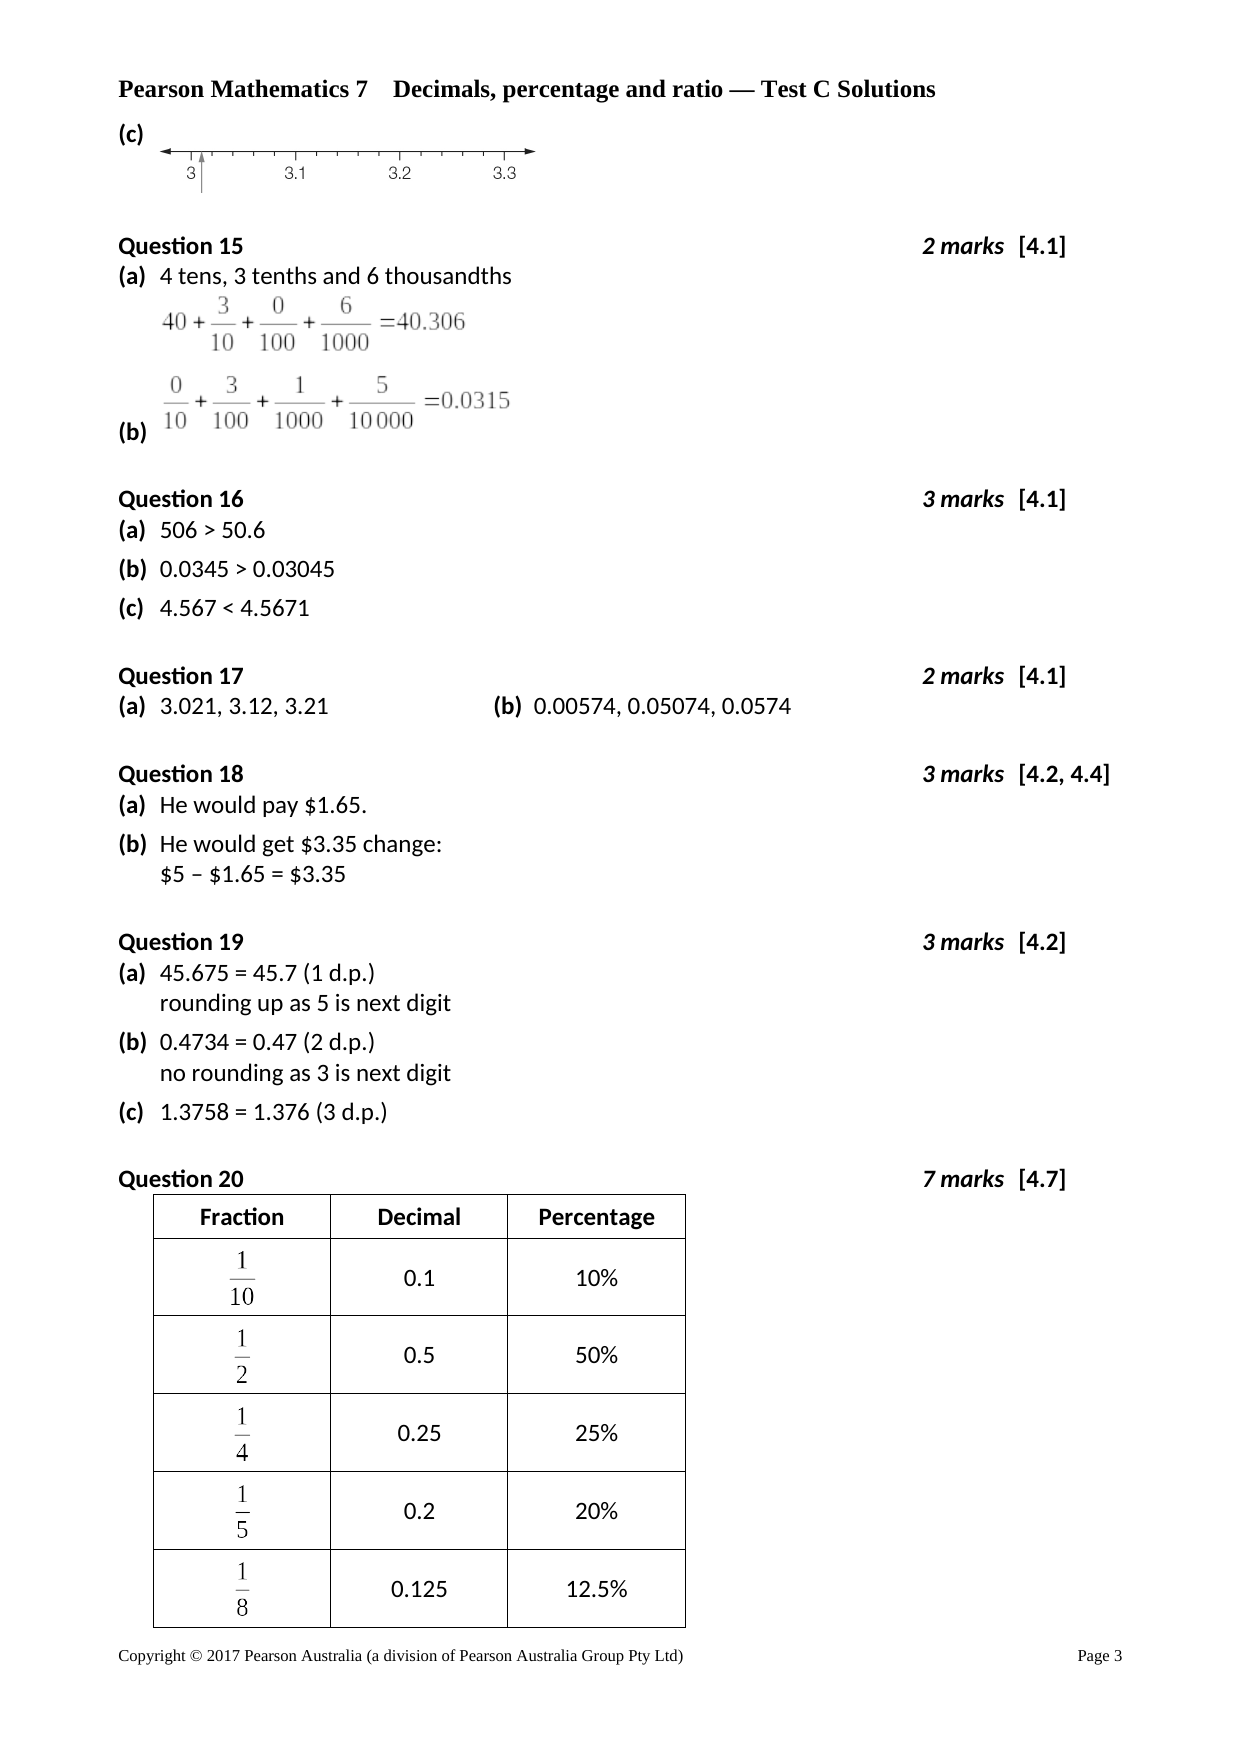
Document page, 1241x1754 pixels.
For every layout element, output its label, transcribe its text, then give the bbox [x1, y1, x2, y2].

text (c) 4.567 < 4.5671 [118, 592, 1122, 622]
table_cell 20% [508, 1472, 685, 1549]
table_cell 12.5% [508, 1550, 685, 1627]
table_cell 0.1 [331, 1239, 507, 1315]
table_cell 0.25 [331, 1394, 507, 1471]
text (b) He would get $3.35 change: $5 – $1.65 = $3.35 [118, 828, 1122, 889]
text (a) 45.675 = 45.7 (1 d.p.) rounding up as 5 is next digit [118, 957, 1122, 1018]
table_header Percentage [508, 1195, 685, 1238]
text (b) 0.0345 > 0.03045 [118, 553, 1122, 583]
table_cell 25% [508, 1394, 685, 1471]
table_cell [154, 1316, 330, 1393]
table_header Fraction [154, 1195, 330, 1238]
subtitle Question 19 3 marks [4.2] [118, 926, 1122, 957]
table_cell 50% [508, 1316, 685, 1393]
text (a) He would pay $1.65. [118, 789, 1122, 819]
table_cell 0.125 [331, 1550, 507, 1627]
table_cell [154, 1472, 330, 1549]
text (a) 506 > 50.6 [118, 514, 1122, 545]
subtitle Question 20 7 marks [4.7] [118, 1164, 1122, 1194]
text (c) [118, 118, 1122, 192]
text (a) 4 tens, 3 tenths and 6 thousandths [118, 261, 1122, 362]
text (b) [118, 371, 1122, 446]
text (c) 1.3758 = 1.376 (3 d.p.) [118, 1096, 1122, 1126]
table_cell [154, 1550, 330, 1627]
subtitle Question 17 2 marks [4.1] [118, 660, 1122, 690]
text (a) 3.021, 3.12, 3.21 (b) 0.00574, 0.05074, 0.0574 [118, 690, 1122, 721]
table_cell 0.2 [331, 1472, 507, 1549]
subtitle Question 16 3 marks [4.1] [118, 484, 1122, 514]
table_header Decimal [331, 1195, 507, 1238]
table_cell [154, 1239, 330, 1315]
subtitle Question 18 3 marks [4.2, 4.4] [118, 758, 1122, 789]
picture [159, 148, 536, 193]
text (b) 0.4734 = 0.47 (2 d.p.) no rounding as 3 is next digit [118, 1026, 1122, 1087]
table_cell [154, 1394, 330, 1471]
table_cell 10% [508, 1239, 685, 1315]
table_cell 0.5 [331, 1316, 507, 1393]
subtitle Question 15 2 marks [4.1] [118, 230, 1122, 261]
